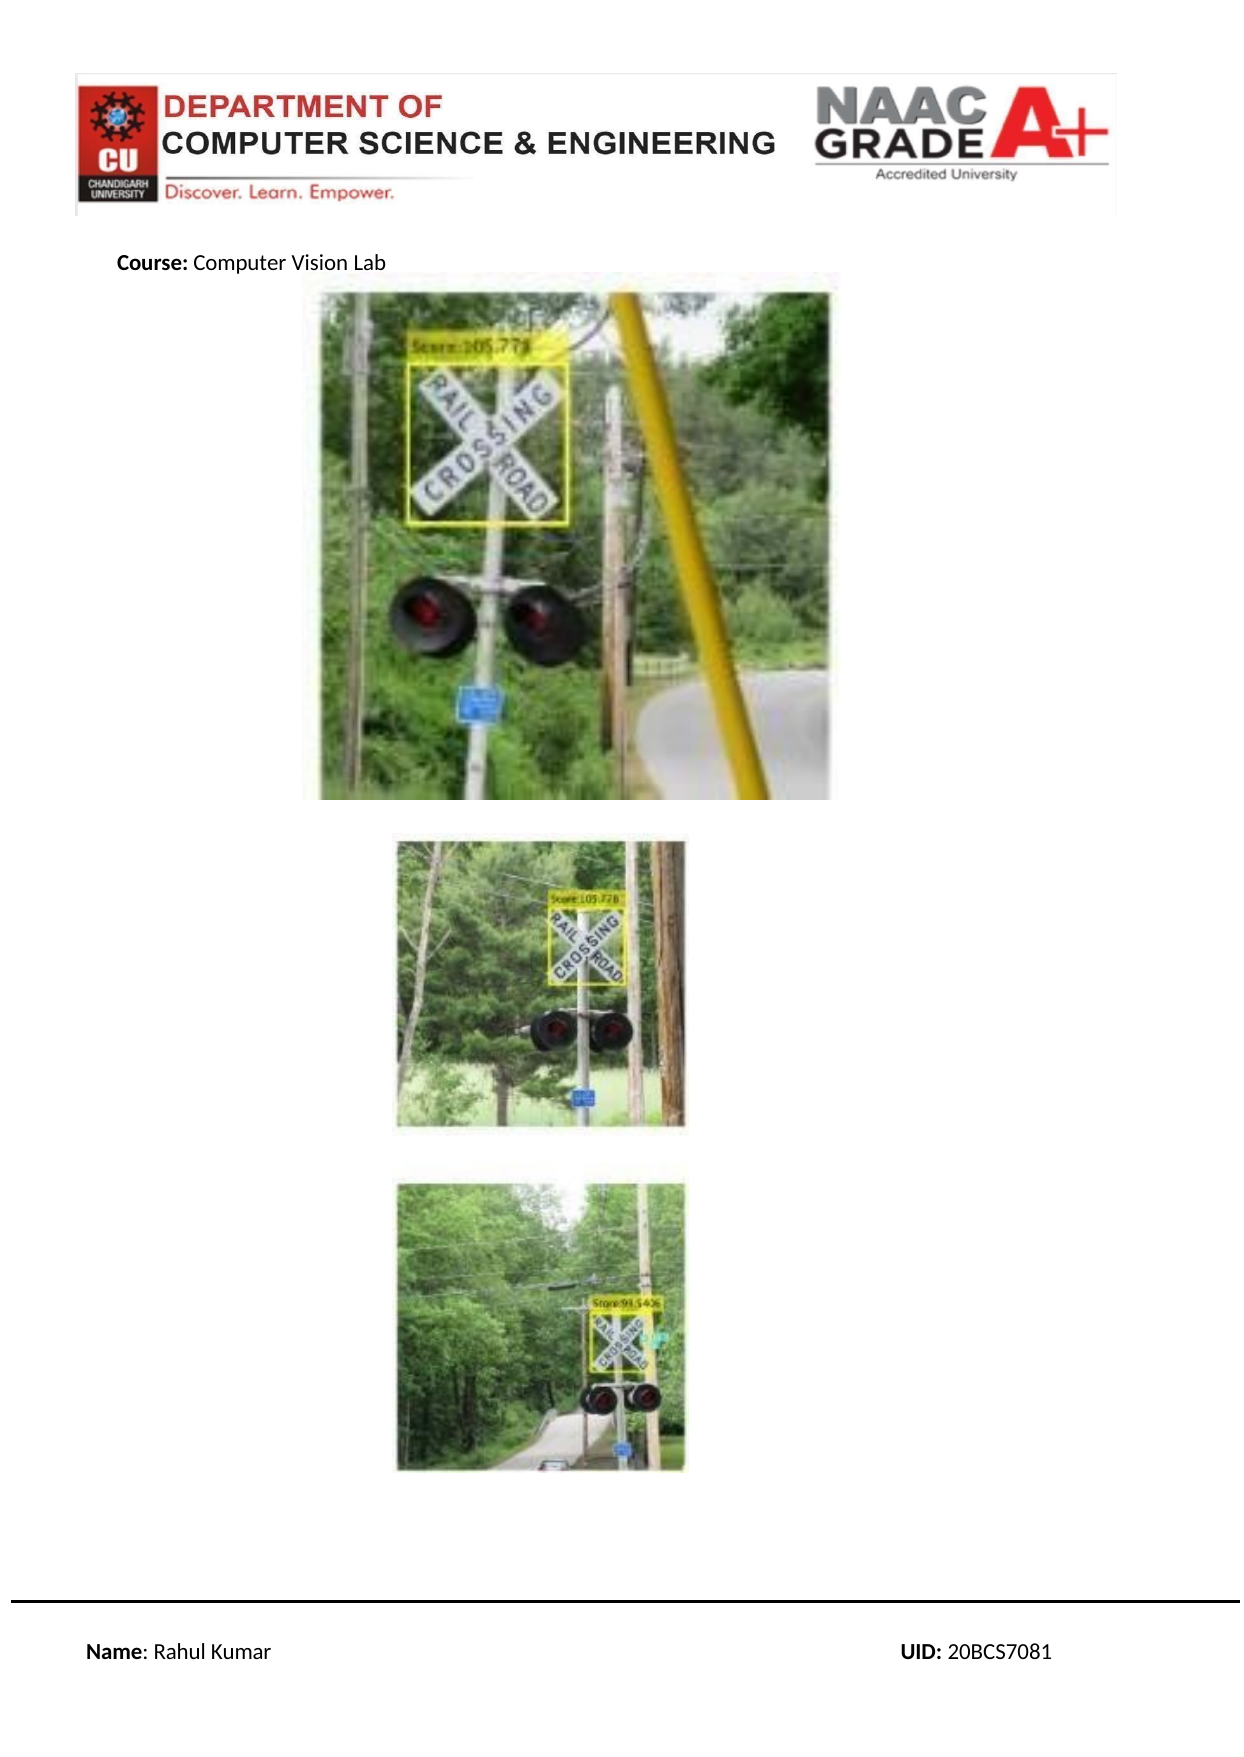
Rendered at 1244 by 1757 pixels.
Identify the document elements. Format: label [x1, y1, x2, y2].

picture [391, 833, 689, 1473]
picture [75, 73, 1117, 216]
picture [302, 272, 842, 800]
